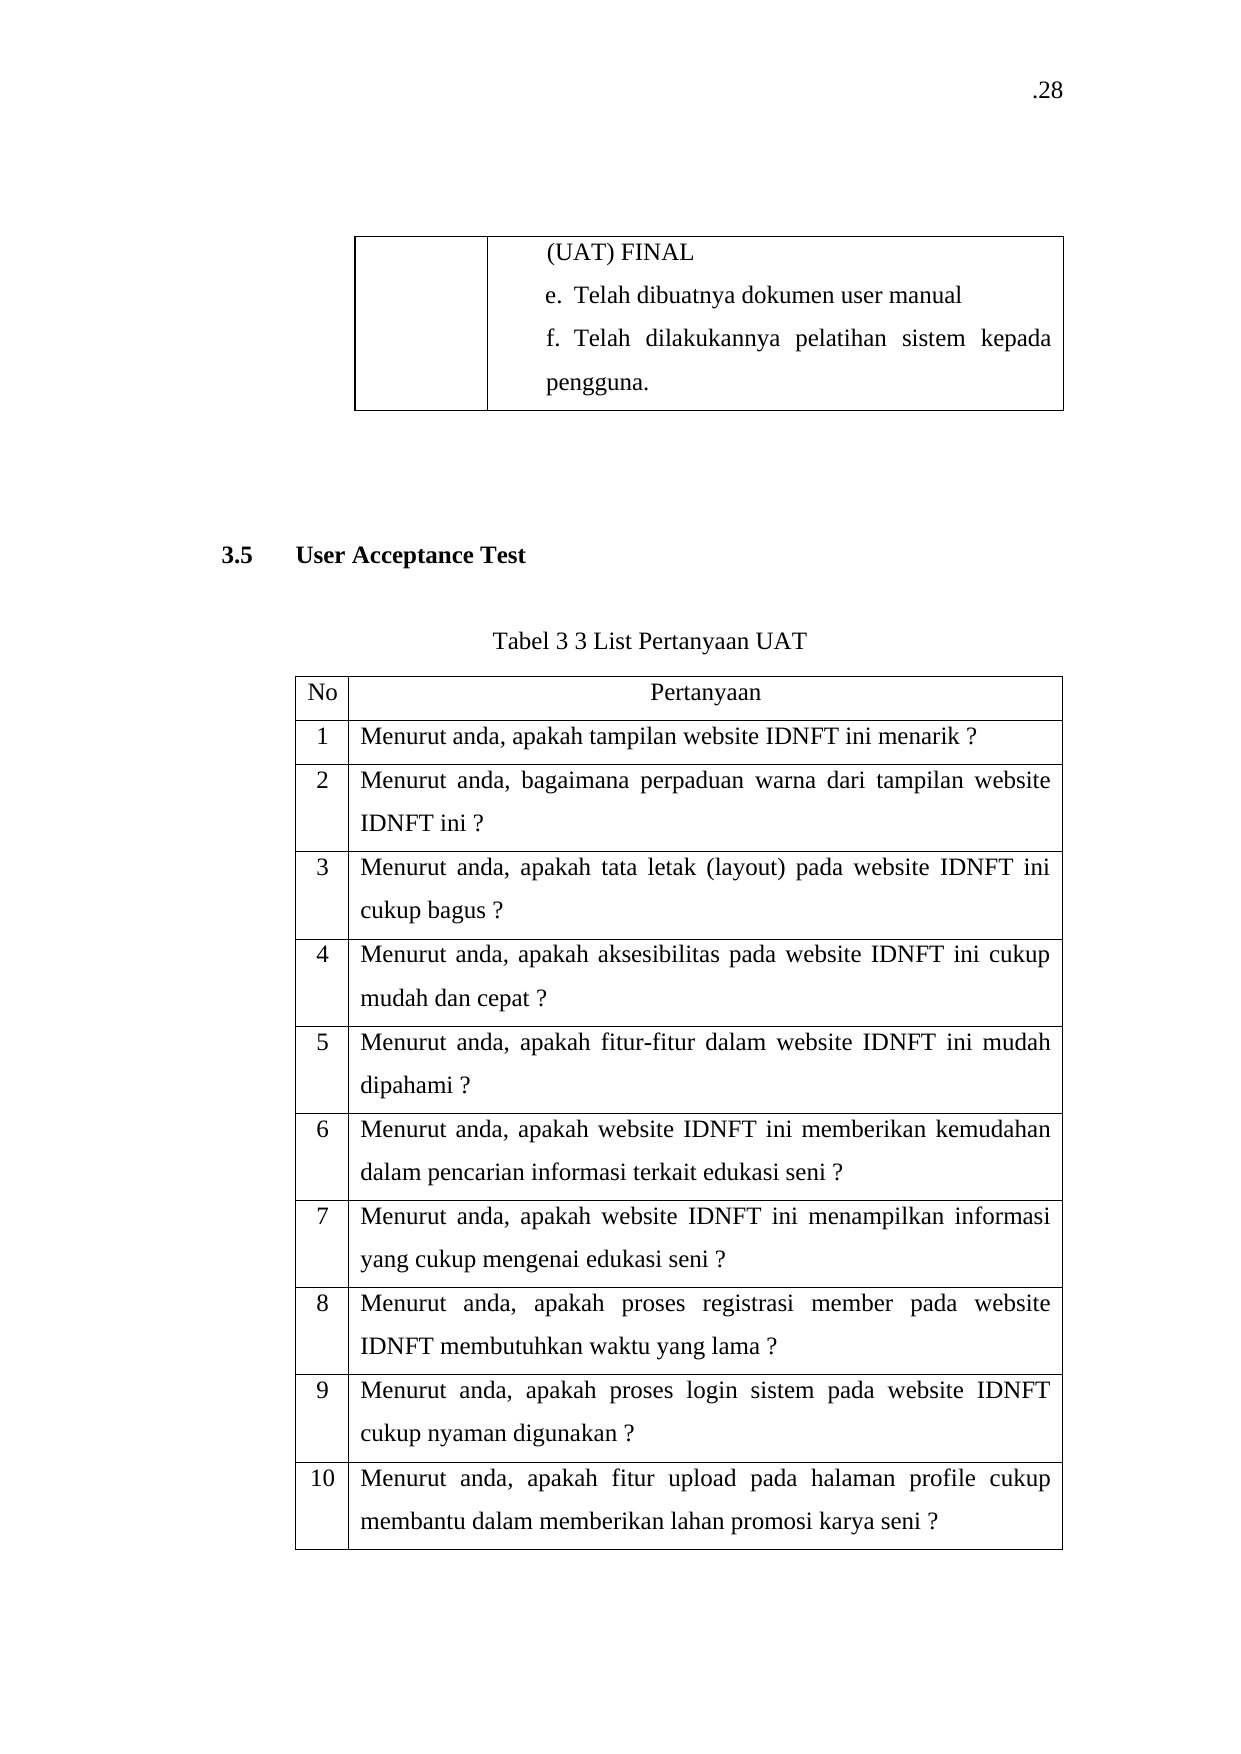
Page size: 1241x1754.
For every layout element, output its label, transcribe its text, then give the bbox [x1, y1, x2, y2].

table_cell Menurut anda, apakah website IDNFT ini memberikan kemudahan dalam pencarian informasi terkait edukasi seni ? [349, 1114, 1062, 1200]
table_cell 4 [296, 940, 348, 1026]
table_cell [488, 237, 1063, 410]
table_cell 8 [296, 1288, 348, 1374]
table_header No [296, 677, 348, 720]
table_cell Menurut anda, bagaimana perpaduan warna dari tampilan website IDNFT ini ? [349, 765, 1062, 851]
table_cell Menurut anda, apakah proses login sistem pada website IDNFT cukup nyaman digunakan ? [349, 1375, 1062, 1462]
table_cell Menurut anda, apakah fitur upload pada halaman profile cukup membantu dalam memberikan lahan promosi karya seni ? [349, 1463, 1062, 1549]
table_header Pertanyaan [349, 677, 1062, 720]
table_cell Menurut anda, apakah website IDNFT ini menampilkan informasi yang cukup mengenai edukasi seni ? [349, 1201, 1062, 1287]
table_cell 2 [296, 765, 348, 851]
list User Acceptance Test [221, 540, 1063, 569]
table_cell 6 [296, 1114, 348, 1200]
table_cell Menurut anda, apakah tampilan website IDNFT ini menarik ? [349, 721, 1062, 764]
table_cell 3 [356, 237, 487, 410]
table_cell Menurut anda, apakah fitur-fitur dalam website IDNFT ini mudah dipahami ? [349, 1027, 1062, 1113]
table_cell 1 [296, 721, 348, 764]
table_cell 5 [296, 1027, 348, 1113]
table_cell Menurut anda, apakah proses registrasi member pada website IDNFT membutuhkan waktu yang lama ? [349, 1288, 1062, 1374]
table_cell Menurut anda, apakah aksesibilitas pada website IDNFT ini cukup mudah dan cepat ? [349, 940, 1062, 1026]
table_cell 3 [296, 852, 348, 938]
table_cell 9 [296, 1375, 348, 1462]
text Tabel 3 3 List Pertanyaan UAT [236, 626, 1063, 655]
table_cell 10 [296, 1463, 348, 1549]
table_cell 7 [296, 1201, 348, 1287]
table_cell Menurut anda, apakah tata letak (layout) pada website IDNFT ini cukup bagus ? [349, 852, 1062, 938]
